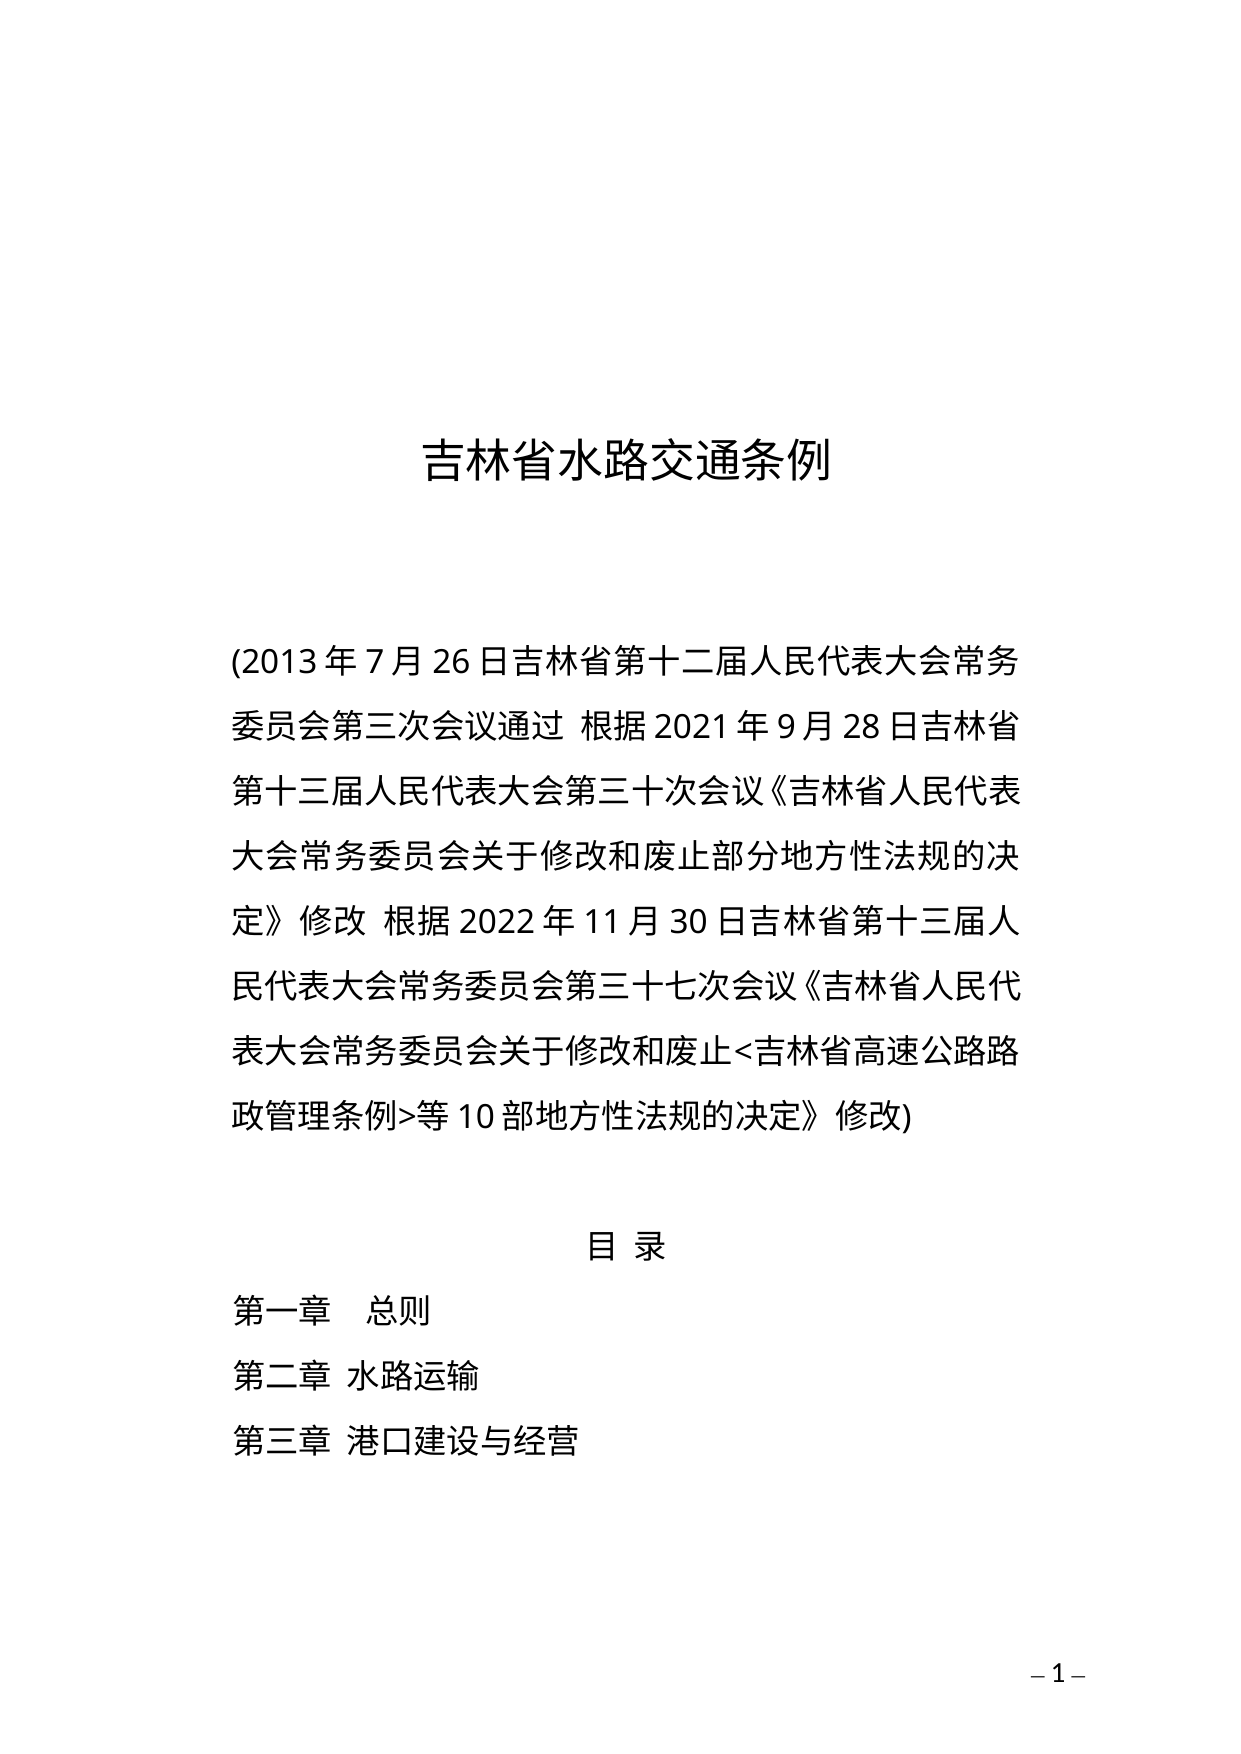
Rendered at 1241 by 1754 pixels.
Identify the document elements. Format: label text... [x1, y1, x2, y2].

text 目 录 [165, 1212, 1087, 1277]
text 吉林省水路交通条例 [165, 408, 1087, 506]
text (2013年7月26日吉林省第十二届人民代表大会常务委员会第三次会议通过 根据2021年9月28日吉林省第十三届人民代表大会第三十次会议《吉林省人民代表大会常务委员会关于修改和废止部分地方性法规的决定》修改 根据2022年11月30日吉林省第十三届人民代表大会常务委员会第三十七次会议《吉林省人民代表大会常务委员会关于修改和废止<吉林省高速公路路政管理条例>等10部地方性法规的决定》修改) [231, 627, 1021, 1147]
text 第一章 总则 [231, 1277, 1087, 1342]
text 第二章 水路运输 [231, 1342, 1087, 1407]
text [231, 1407, 1087, 1472]
